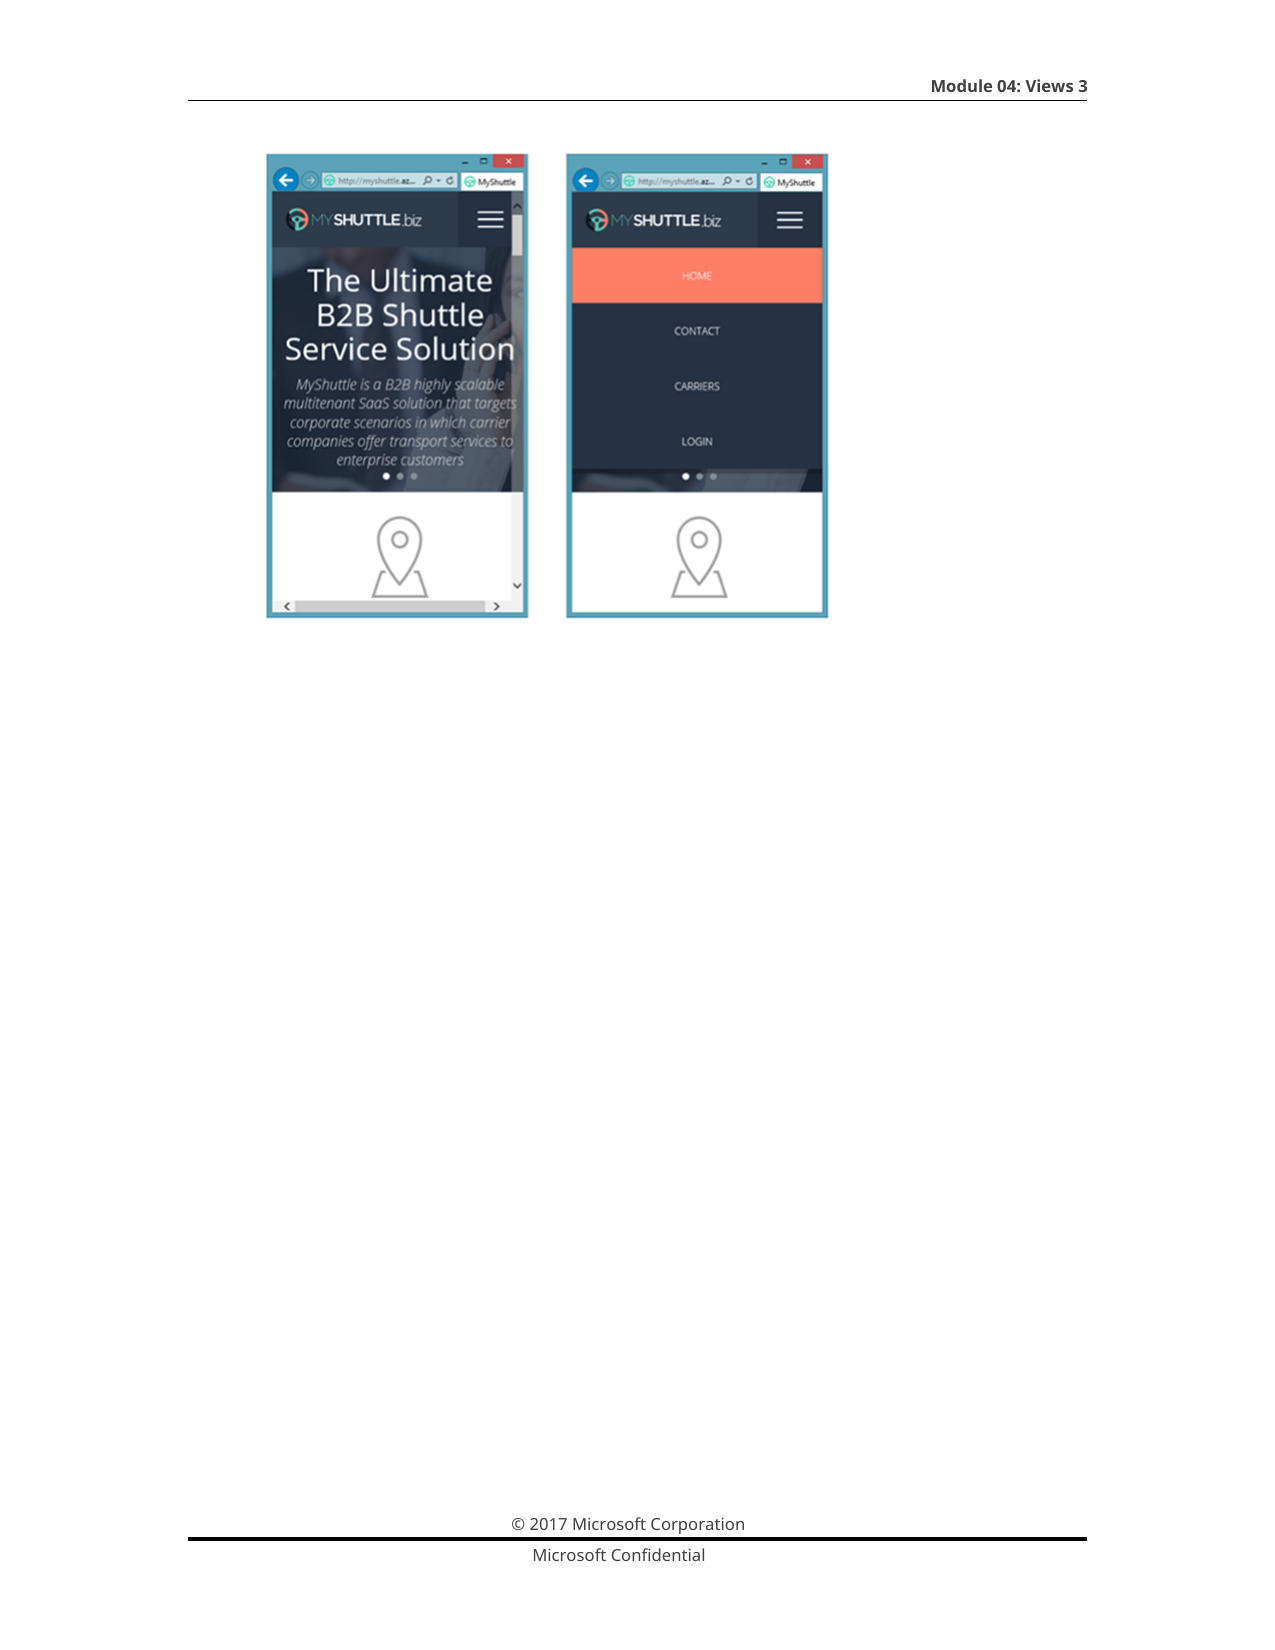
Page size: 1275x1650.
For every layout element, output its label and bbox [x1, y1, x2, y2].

picture [262, 150, 833, 621]
